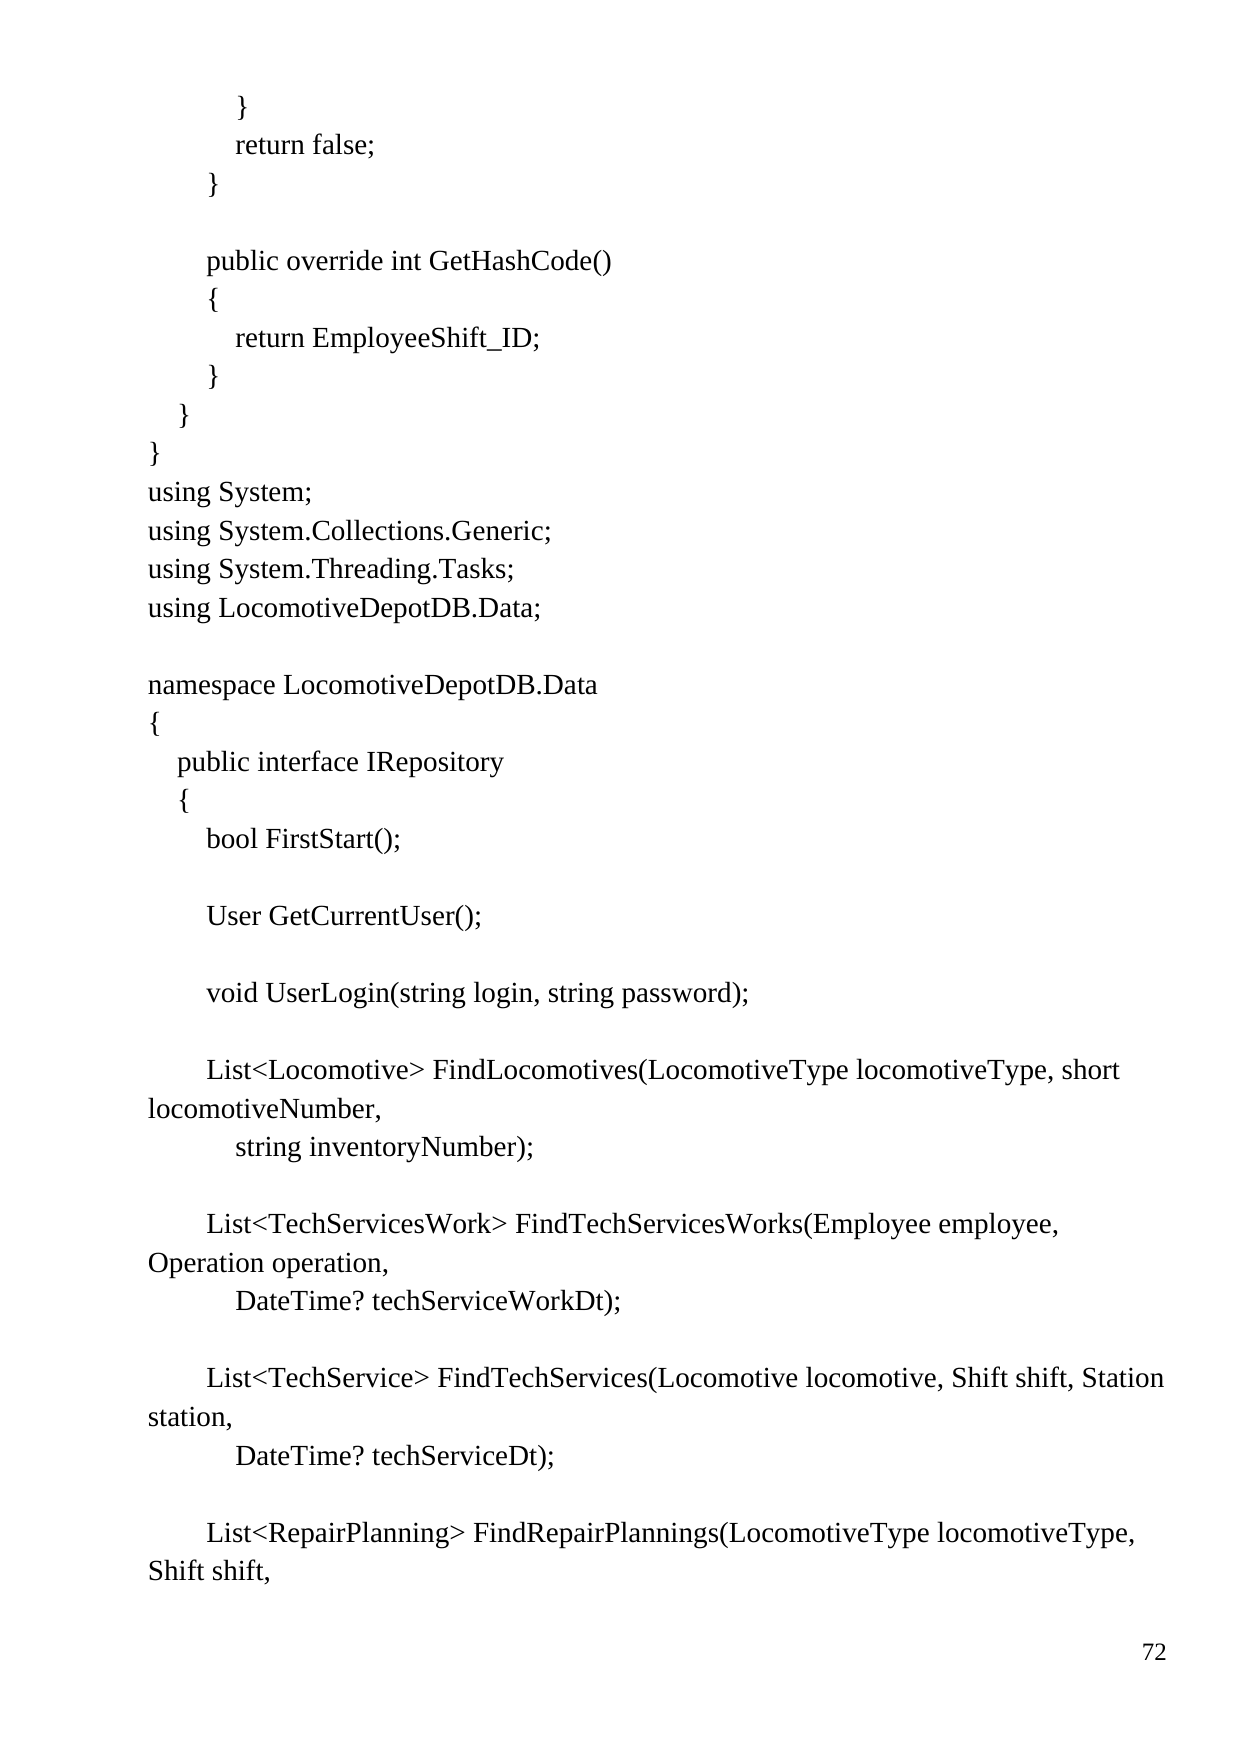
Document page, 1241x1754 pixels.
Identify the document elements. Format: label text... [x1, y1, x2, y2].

text using System.Collections.Generic; [148, 513, 1167, 546]
text User GetCurrentUser(); [148, 898, 1167, 932]
text } [148, 89, 1167, 122]
text namespace LocomotiveDepotDB.Data [148, 667, 1167, 700]
text DateTime? techServiceDt); [148, 1438, 1167, 1471]
text List<TechServicesWork> FindTechServicesWorks(Employee employee, Operation operation, [148, 1206, 1167, 1278]
text public interface IRepository [148, 744, 1167, 777]
text List<Locomotive> FindLocomotives(LocomotiveType locomotiveType, short locomotiveNumber, [148, 1052, 1167, 1124]
text using System; [148, 474, 1167, 508]
text { [148, 782, 1167, 816]
text return EmployeeShift_ID; [148, 320, 1167, 353]
text string inventoryNumber); [148, 1129, 1167, 1163]
text { [148, 705, 1167, 739]
text public override int GetHashCode() [148, 243, 1167, 276]
text } [148, 166, 1167, 199]
text DateTime? techServiceWorkDt); [148, 1283, 1167, 1317]
text List<TechService> FindTechServices(Locomotive locomotive, Shift shift, Station station, [148, 1361, 1167, 1433]
text } [148, 397, 1167, 431]
text List<RepairPlanning> FindRepairPlannings(LocomotiveType locomotiveType, Shift shift, [148, 1515, 1167, 1587]
text } [148, 358, 1167, 392]
text using LocomotiveDepotDB.Data; [148, 590, 1167, 623]
text } [148, 436, 1167, 469]
text { [148, 281, 1167, 315]
text void UserLogin(string login, string password); [148, 975, 1167, 1009]
text using System.Threading.Tasks; [148, 551, 1167, 585]
text bool FirstStart(); [148, 821, 1167, 854]
text return false; [148, 127, 1167, 161]
